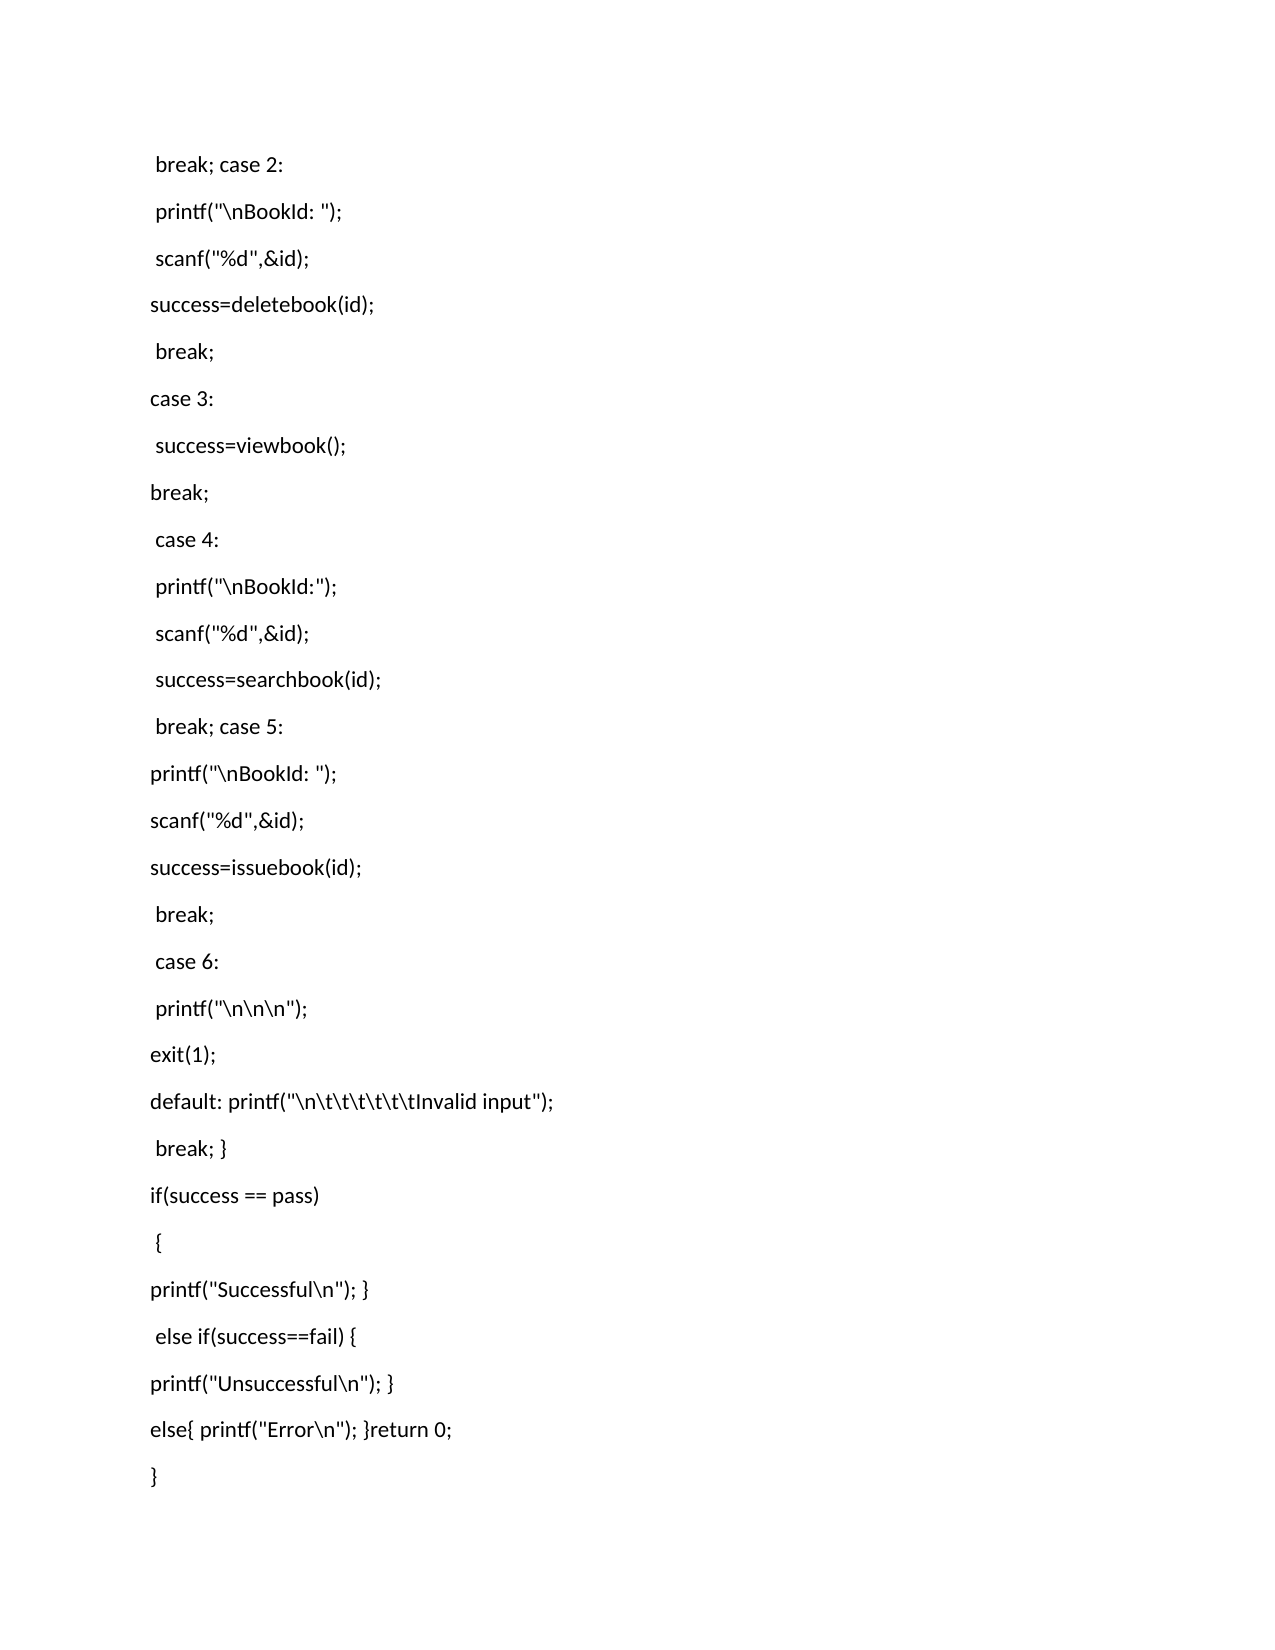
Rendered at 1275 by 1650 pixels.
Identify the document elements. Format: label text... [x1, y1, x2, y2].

text else{ printf("Error\n"); }return 0; [150, 1416, 1125, 1444]
text scanf("%d",&id); [150, 619, 1125, 647]
text if(success == pass) [150, 1181, 1125, 1209]
text { [150, 1228, 1125, 1256]
text break; } [150, 1134, 1125, 1162]
text exit(1); [150, 1041, 1125, 1069]
text printf("\nBookId:"); [150, 572, 1125, 600]
text printf("\n\n\n"); [150, 994, 1125, 1022]
text break; [150, 900, 1125, 928]
text printf("Unsuccessful\n"); } [150, 1369, 1125, 1397]
text case 6: [150, 947, 1125, 975]
text scanf("%d",&id); [150, 244, 1125, 272]
text success=searchbook(id); [150, 666, 1125, 694]
text printf("\nBookId: "); [150, 197, 1125, 225]
text printf("Successful\n"); } [150, 1275, 1125, 1303]
text else if(success==fail) { [150, 1322, 1125, 1350]
text success=issuebook(id); [150, 853, 1125, 881]
text break; [150, 337, 1125, 366]
text } [150, 1462, 1125, 1491]
text success=viewbook(); [150, 431, 1125, 459]
text printf("\nBookId: "); [150, 759, 1125, 787]
text break; case 2: [150, 150, 1125, 178]
text default: printf("\n\t\t\t\t\t\tInvalid input"); [150, 1087, 1125, 1116]
text scanf("%d",&id); [150, 806, 1125, 834]
text success=deletebook(id); [150, 291, 1125, 319]
text case 4: [150, 525, 1125, 553]
text break; case 5: [150, 712, 1125, 741]
text break; [150, 478, 1125, 506]
text case 3: [150, 384, 1125, 412]
